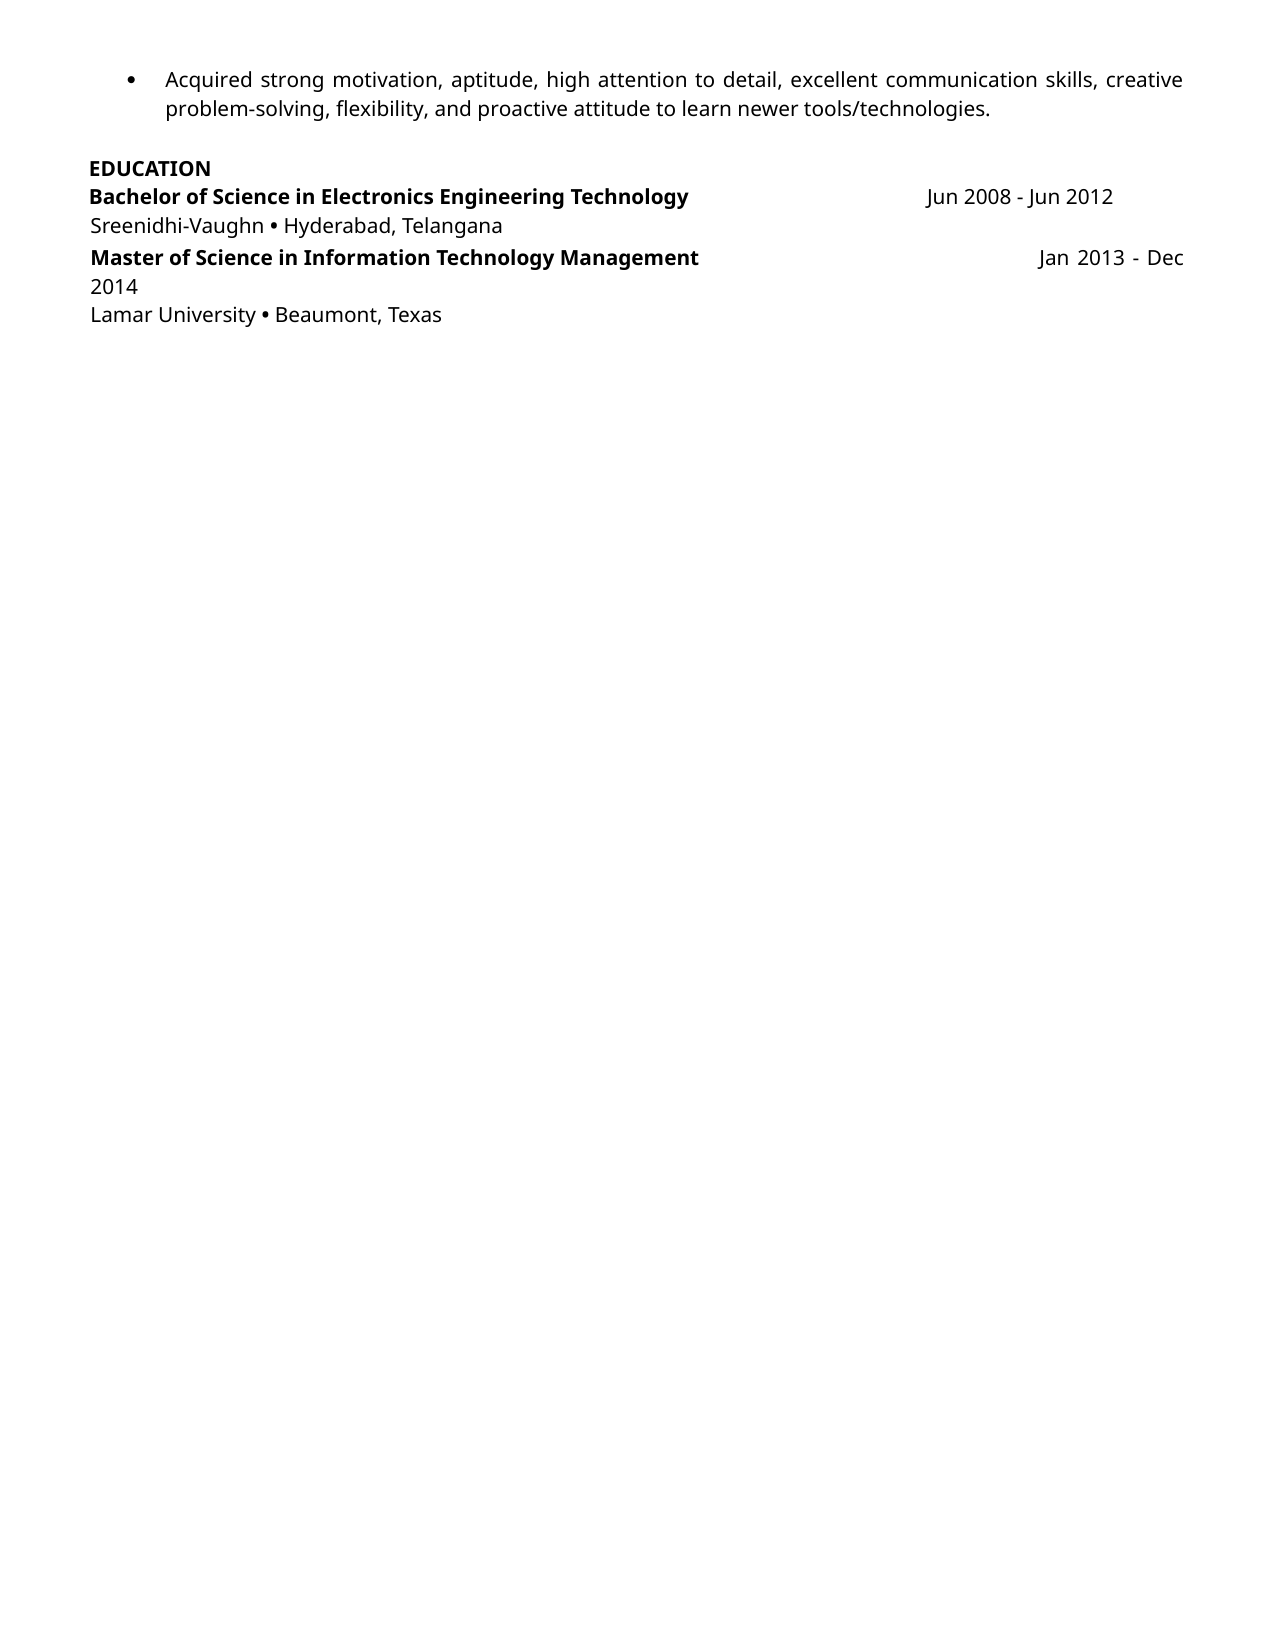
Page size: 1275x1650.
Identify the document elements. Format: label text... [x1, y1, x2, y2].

list Acquired strong motivation, aptitude, high attention to detail, excellent communication skills, creative problem-solving, flexibility, and proactive attitude to learn newer tools/technologies. [128, 66, 1184, 122]
text Bachelor of Science in Electronics Engineering Technology Jun 2008 - Jun 2012 [89, 182, 1187, 211]
text Sreenidhi-Vaughn • Hyderabad, Telangana [90, 211, 1184, 239]
text Lamar University • Beaumont, Texas [90, 301, 1184, 329]
text Master of Science in Information Technology Management Jan 2013 - Dec 2014 [90, 243, 1184, 300]
subtitle EDUCATION [89, 154, 1184, 182]
